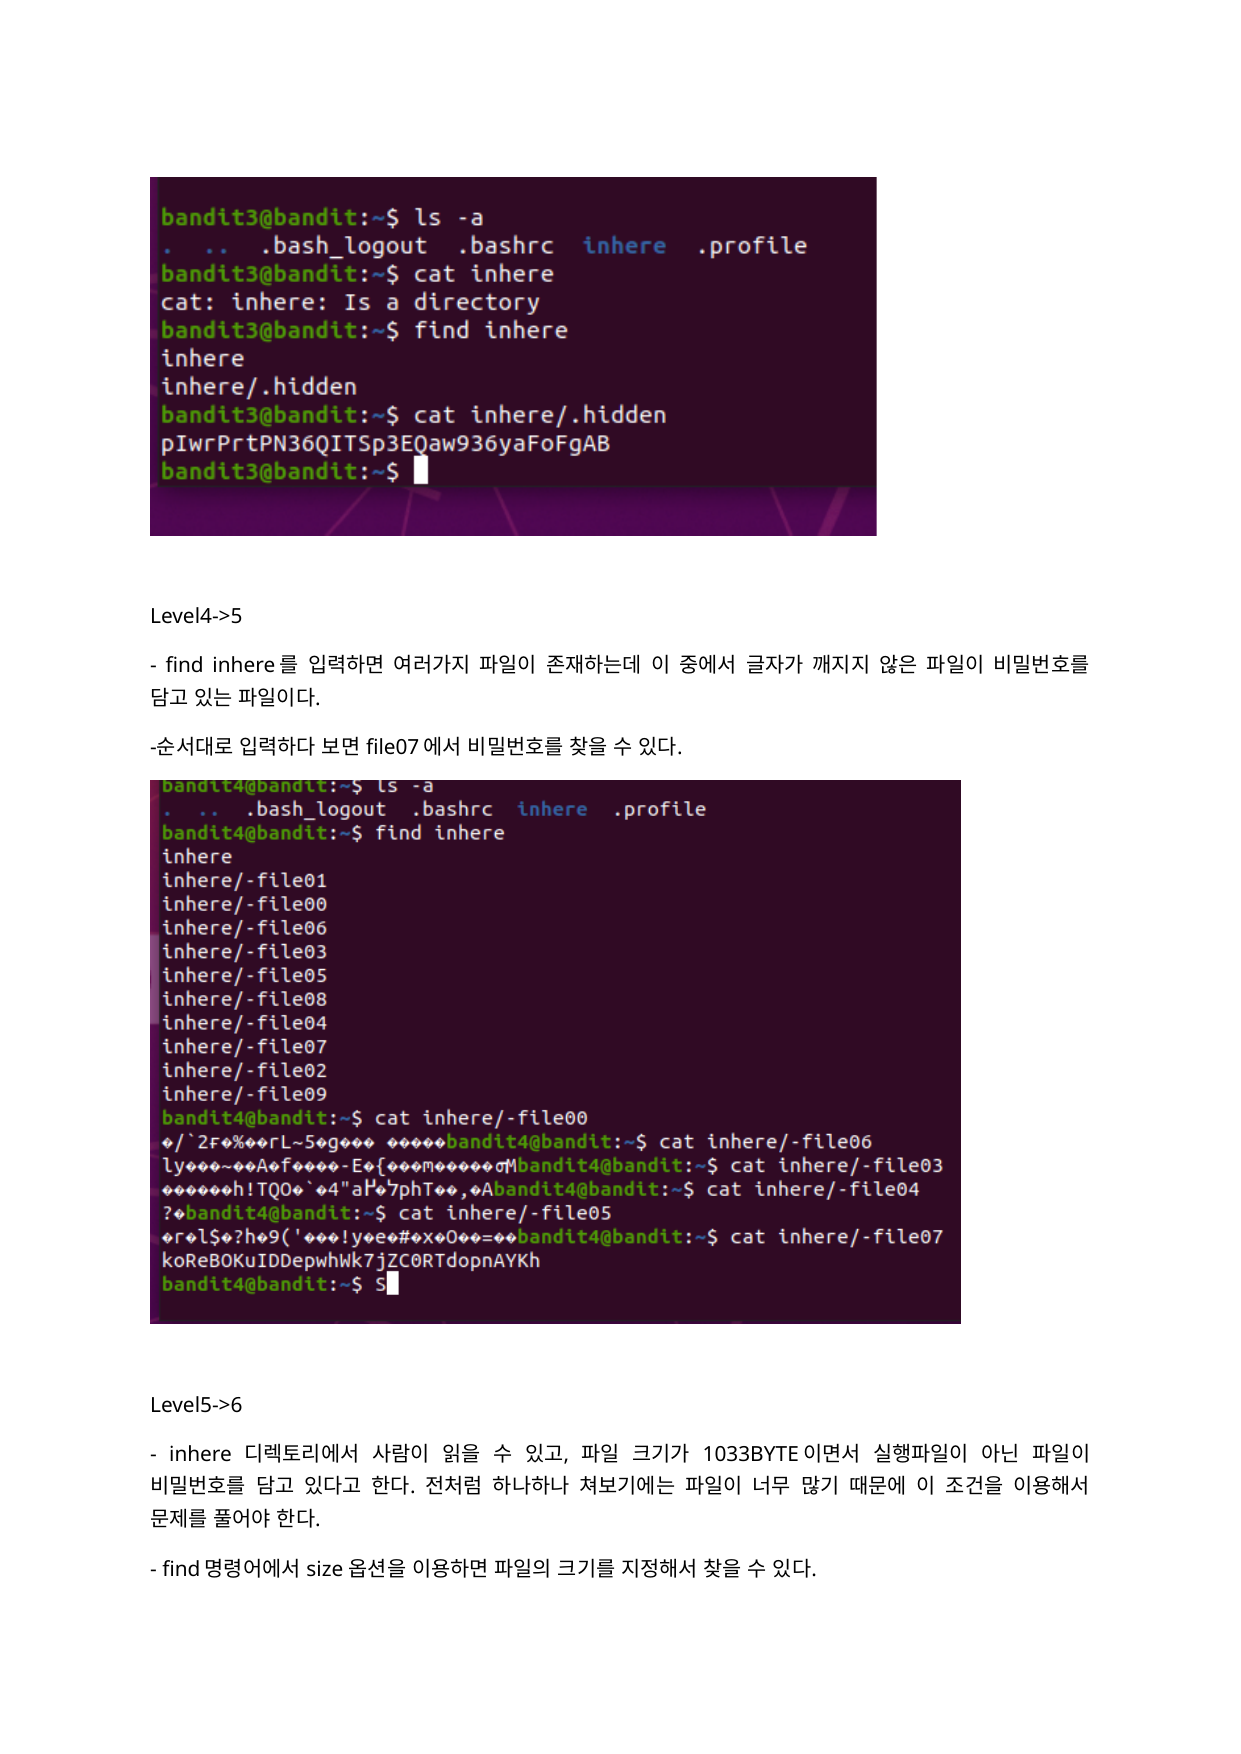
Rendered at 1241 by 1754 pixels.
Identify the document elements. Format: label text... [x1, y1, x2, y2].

text - inhere 디렉토리에서 사람이 읽을 수 있고, 파일 크기가 1033BYTE이면서 실행파일이 아닌 파일이 비밀번호를 담고 있다고 한다. 전처럼 하나하나 쳐보기에는 파일이 너무 많기 때문에 이 조건을 이용해서 문제를 풀어야 한다. [150, 1437, 1090, 1533]
text - find inhere를 입력하면 여러가지 파일이 존재하는데 이 중에서 글자가 깨지지 않은 파일이 비밀번호를 담고 있는 파일이다. [150, 648, 1090, 712]
picture [150, 780, 961, 1324]
picture [150, 177, 877, 536]
text - find명령어에서 size 옵션을 이용하면 파일의 크기를 지정해서 찾을 수 있다. [150, 1552, 1090, 1582]
text -순서대로 입력하다 보면 file07에서 비밀번호를 찾을 수 있다. [150, 731, 1090, 761]
text Level4->5 [150, 601, 1090, 630]
text Level5->6 [150, 1390, 1090, 1418]
